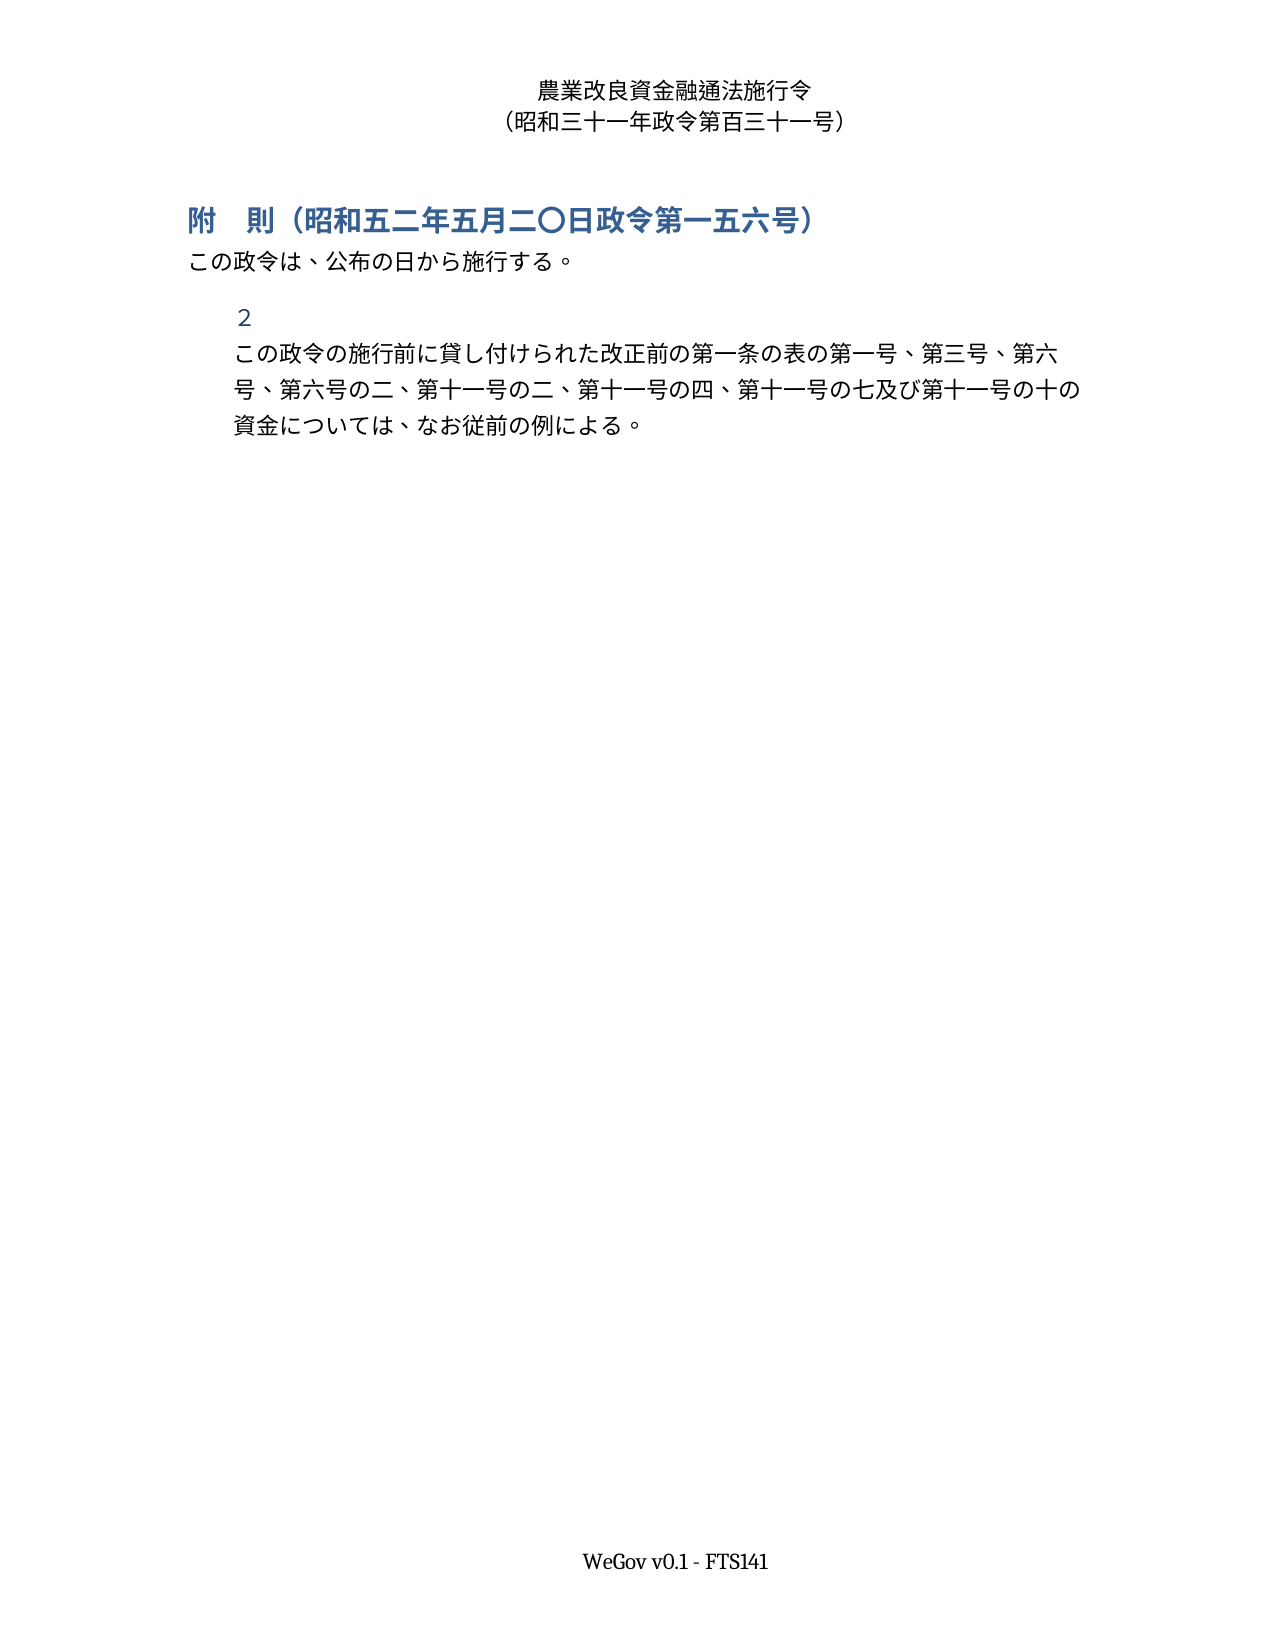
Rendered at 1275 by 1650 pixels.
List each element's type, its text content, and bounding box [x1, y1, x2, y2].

text この政令の施行前に貸し付けられた改正前の第一条の表の第一号、第三号、第六号、第六号の二、第十一号の二、第十一号の四、第十一号の七及び第十一号の十の資金については、なお従前の例による。 [233, 338, 1087, 441]
subtitle ２ [233, 302, 1087, 334]
subtitle 附 則（昭和五二年五月二〇日政令第一五六号） [187, 200, 1087, 240]
text この政令は、公布の日から施行する。 [187, 246, 1087, 277]
